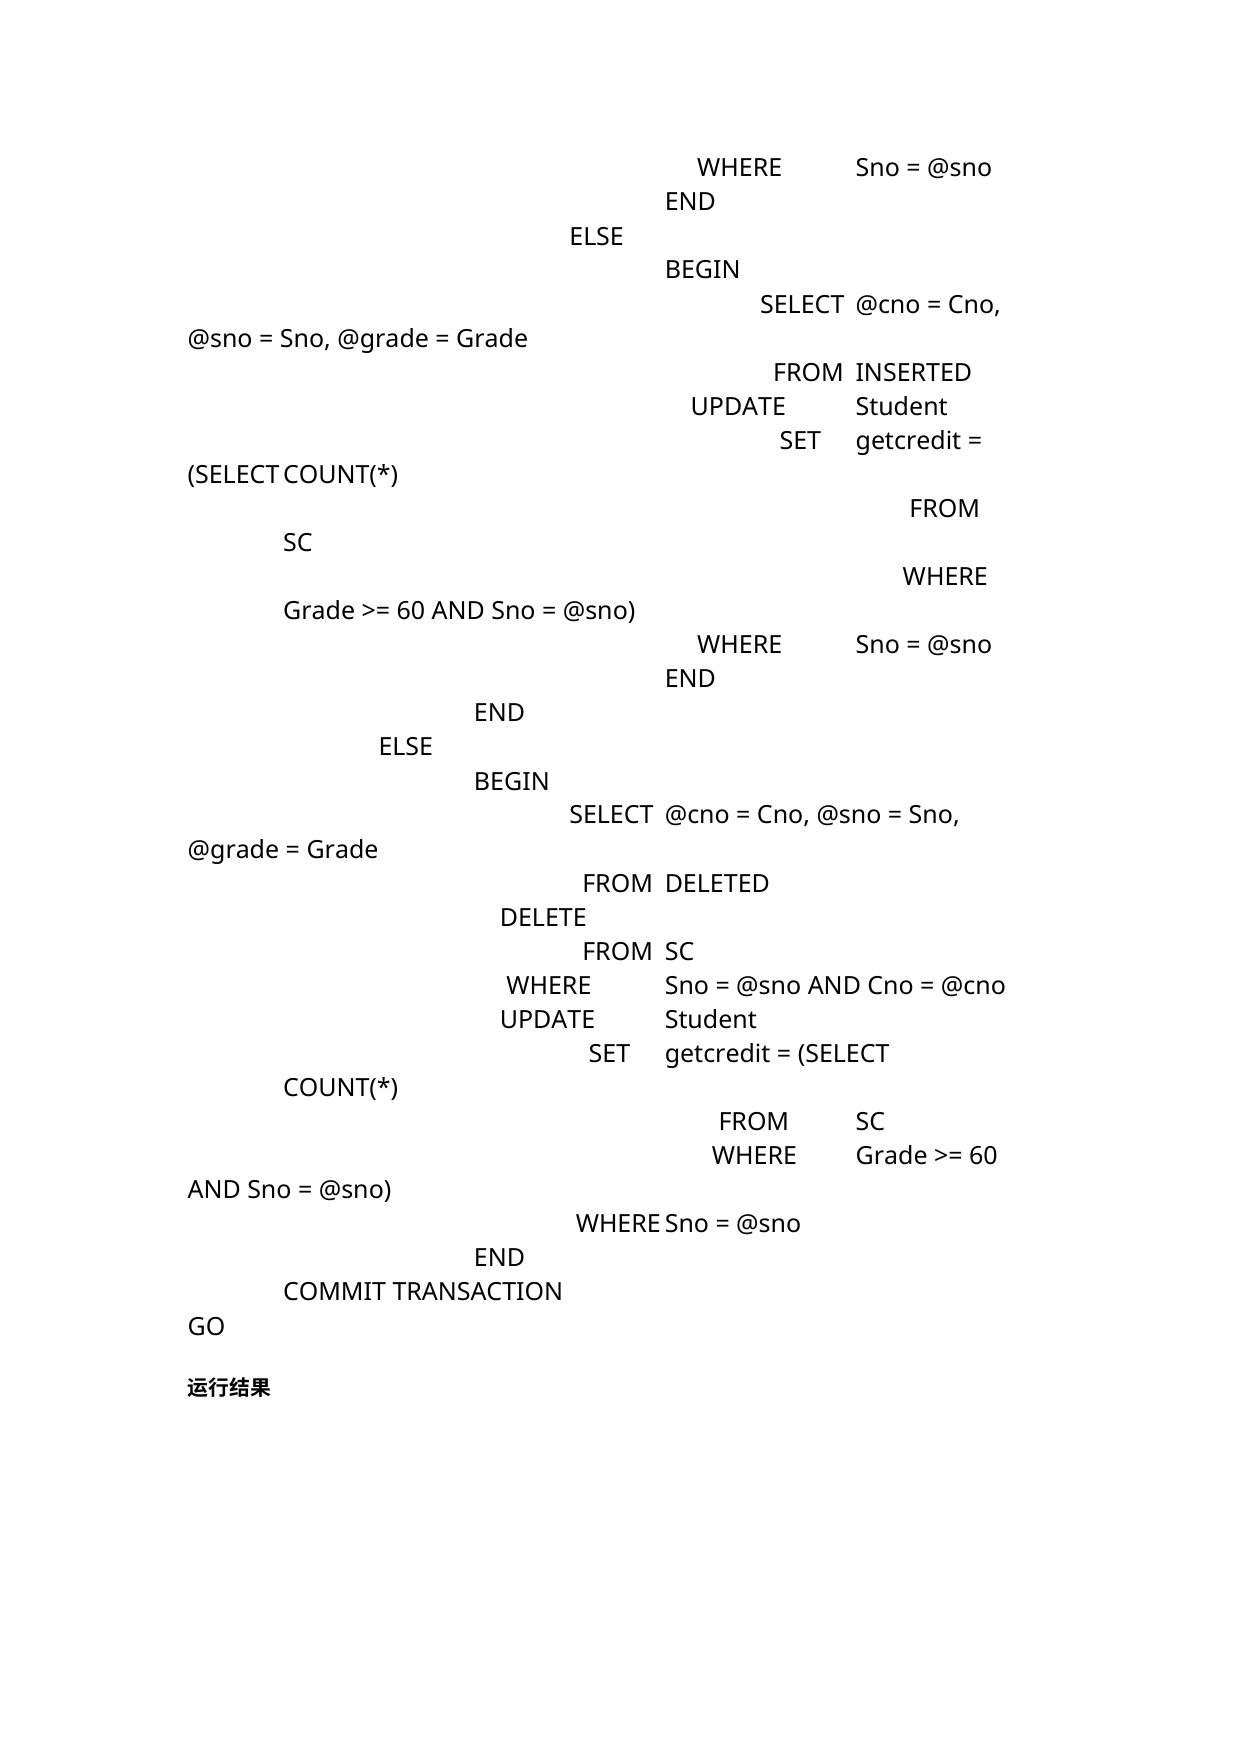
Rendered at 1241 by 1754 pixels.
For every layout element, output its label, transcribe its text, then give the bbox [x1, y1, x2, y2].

text WHERE Grade >= 60 AND Sno = @sno) [187, 559, 1053, 627]
text BEGIN [187, 763, 1053, 797]
text BEGIN [187, 252, 1053, 286]
text END [187, 661, 1053, 695]
text COMMIT TRANSACTION [187, 1274, 1053, 1308]
subtitle 运行结果 [187, 1371, 1053, 1402]
text FROM INSERTED [187, 354, 1053, 388]
text SET getcredit = (SELECT COUNT(*) [187, 1036, 1053, 1104]
text WHERE Sno = @sno [187, 150, 1053, 184]
text GO [187, 1308, 1053, 1342]
text WHERE Sno = @sno [187, 1206, 1053, 1240]
text UPDATE Student [187, 1002, 1053, 1036]
text END [187, 1240, 1053, 1274]
text END [187, 184, 1053, 218]
text FROM DELETED [187, 865, 1053, 899]
text END [187, 695, 1053, 729]
text SELECT @cno = Cno, @sno = Sno, @grade = Grade [187, 286, 1053, 354]
text FROM SC [187, 1104, 1053, 1138]
text WHERE Sno = @sno [187, 627, 1053, 661]
text FROM SC [187, 933, 1053, 967]
text WHERE Sno = @sno AND Cno = @cno [187, 967, 1053, 1002]
text ELSE [187, 729, 1053, 763]
text SET getcredit = (SELECT COUNT(*) [187, 422, 1053, 491]
text ELSE [187, 218, 1053, 252]
text SELECT @cno = Cno, @sno = Sno, @grade = Grade [187, 797, 1053, 865]
text WHERE Grade >= 60 AND Sno = @sno) [187, 1138, 1053, 1206]
text FROM SC [187, 491, 1053, 559]
text DELETE [187, 899, 1053, 933]
text UPDATE Student [187, 388, 1053, 422]
